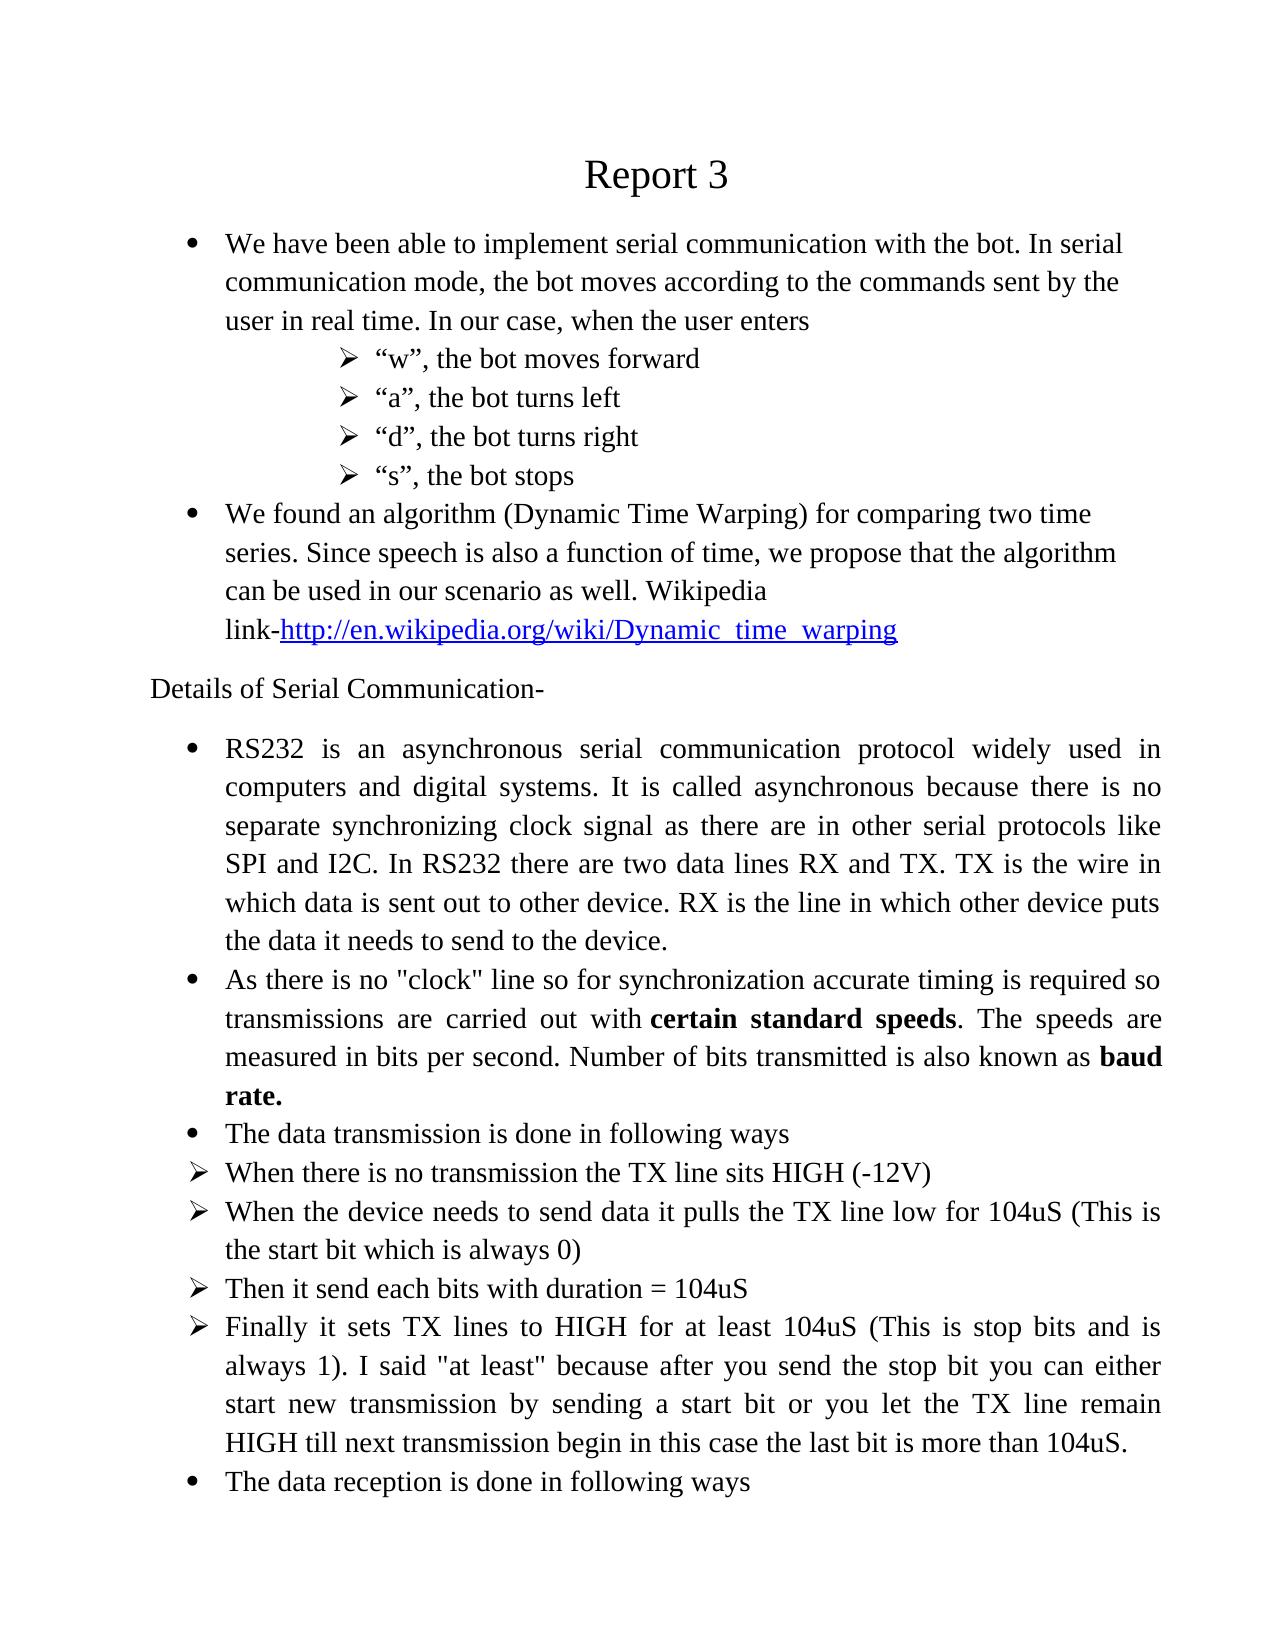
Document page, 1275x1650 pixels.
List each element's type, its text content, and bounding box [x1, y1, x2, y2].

list “d”, the bot turns right [337, 419, 1162, 453]
list Then it send each bits with duration = 104uS [187, 1271, 1162, 1304]
list When there is no transmission the TX line sits HIGH (-12V) [187, 1155, 1162, 1189]
list We have been able to implement serial communication with the bot. In serial communication mode, the bot moves according to the commands sent by the user in real time. In our case, when the user enters [187, 226, 1162, 337]
text Details of Serial Communication- [150, 671, 1162, 705]
list The data reception is done in following ways [187, 1464, 1162, 1497]
list The data transmission is done in following ways [187, 1116, 1162, 1150]
text Report 3 [150, 150, 1162, 198]
list We found an algorithm (Dynamic Time Warping) for comparing two time series. Since speech is also a function of time, we propose that the algorithm can be used in our scenario as well. Wikipedia link-http://en.wikipedia.org/wiki/Dynamic_time_warping [187, 496, 1162, 646]
list “a”, the bot turns left [337, 380, 1162, 414]
list When the device needs to send data it pulls the TX line low for 104uS (This is the start bit which is always 0) [187, 1194, 1162, 1266]
list As there is no "clock" line so for synchronization accurate timing is required so transmissions are carried out with certain standard speeds. The speeds are measured in bits per second. Number of bits transmitted is also known as baud rate. [187, 962, 1162, 1111]
list “w”, the bot moves forward [337, 342, 1162, 375]
list Finally it sets TX lines to HIGH for at least 104uS (This is stop bits and is always 1). I said "at least" because after you send the stop bit you can either start new transmission by sending a start bit or you let the TX line remain HIGH till next transmission begin in this case the last bit is more than 104uS. [187, 1309, 1162, 1459]
list RS232 is an asynchronous serial communication protocol widely used in computers and digital systems. It is called asynchronous because there is no separate synchronizing clock signal as there are in other serial protocols like SPI and I2C. In RS232 there are two data lines RX and TX. TX is the wire in which data is sent out to other device. RX is the line in which other device puts the data it needs to send to the device. [187, 731, 1162, 957]
list “s”, the bot stops [337, 458, 1162, 491]
